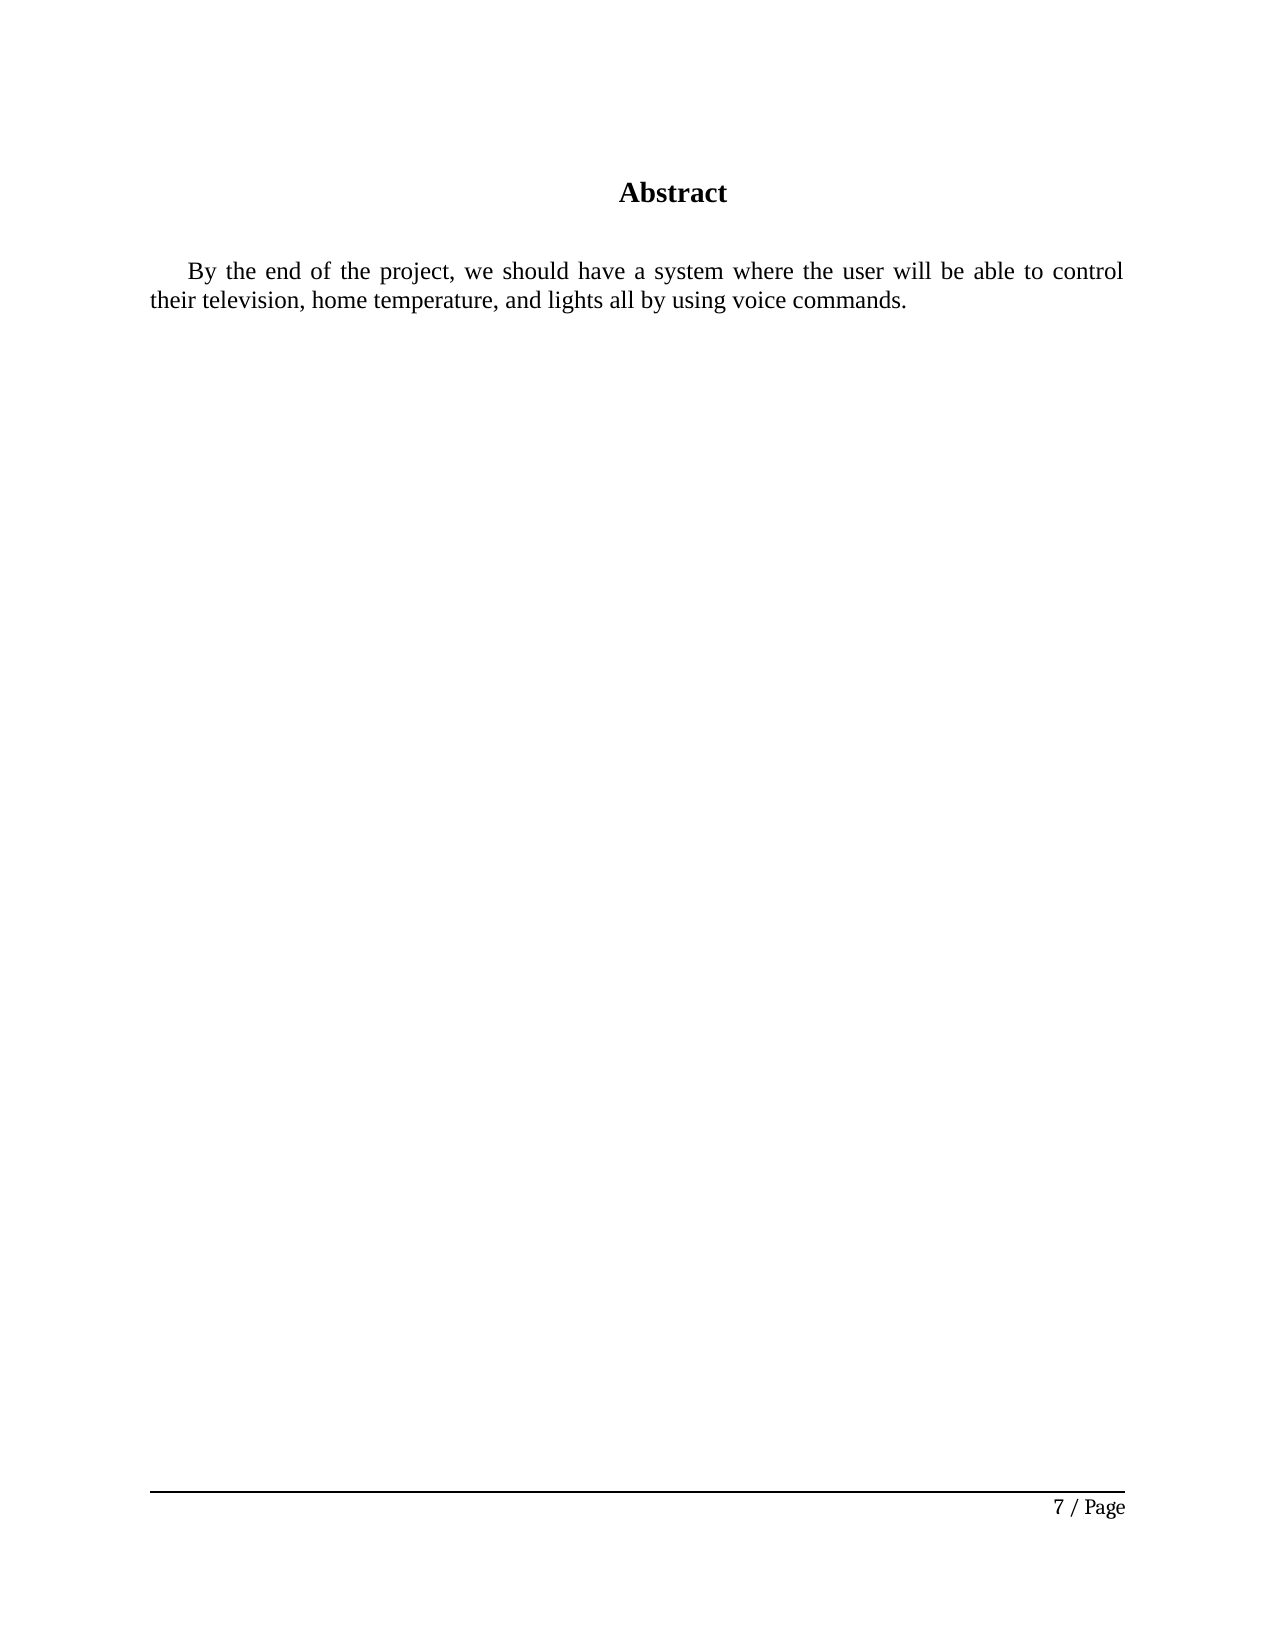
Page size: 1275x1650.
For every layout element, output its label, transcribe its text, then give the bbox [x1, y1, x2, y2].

list Abstract [619, 175, 1125, 208]
text By the end of the project, we should have a system where the user will be able to control their television, home temperature, and lights all by using voice commands. [150, 256, 1125, 313]
